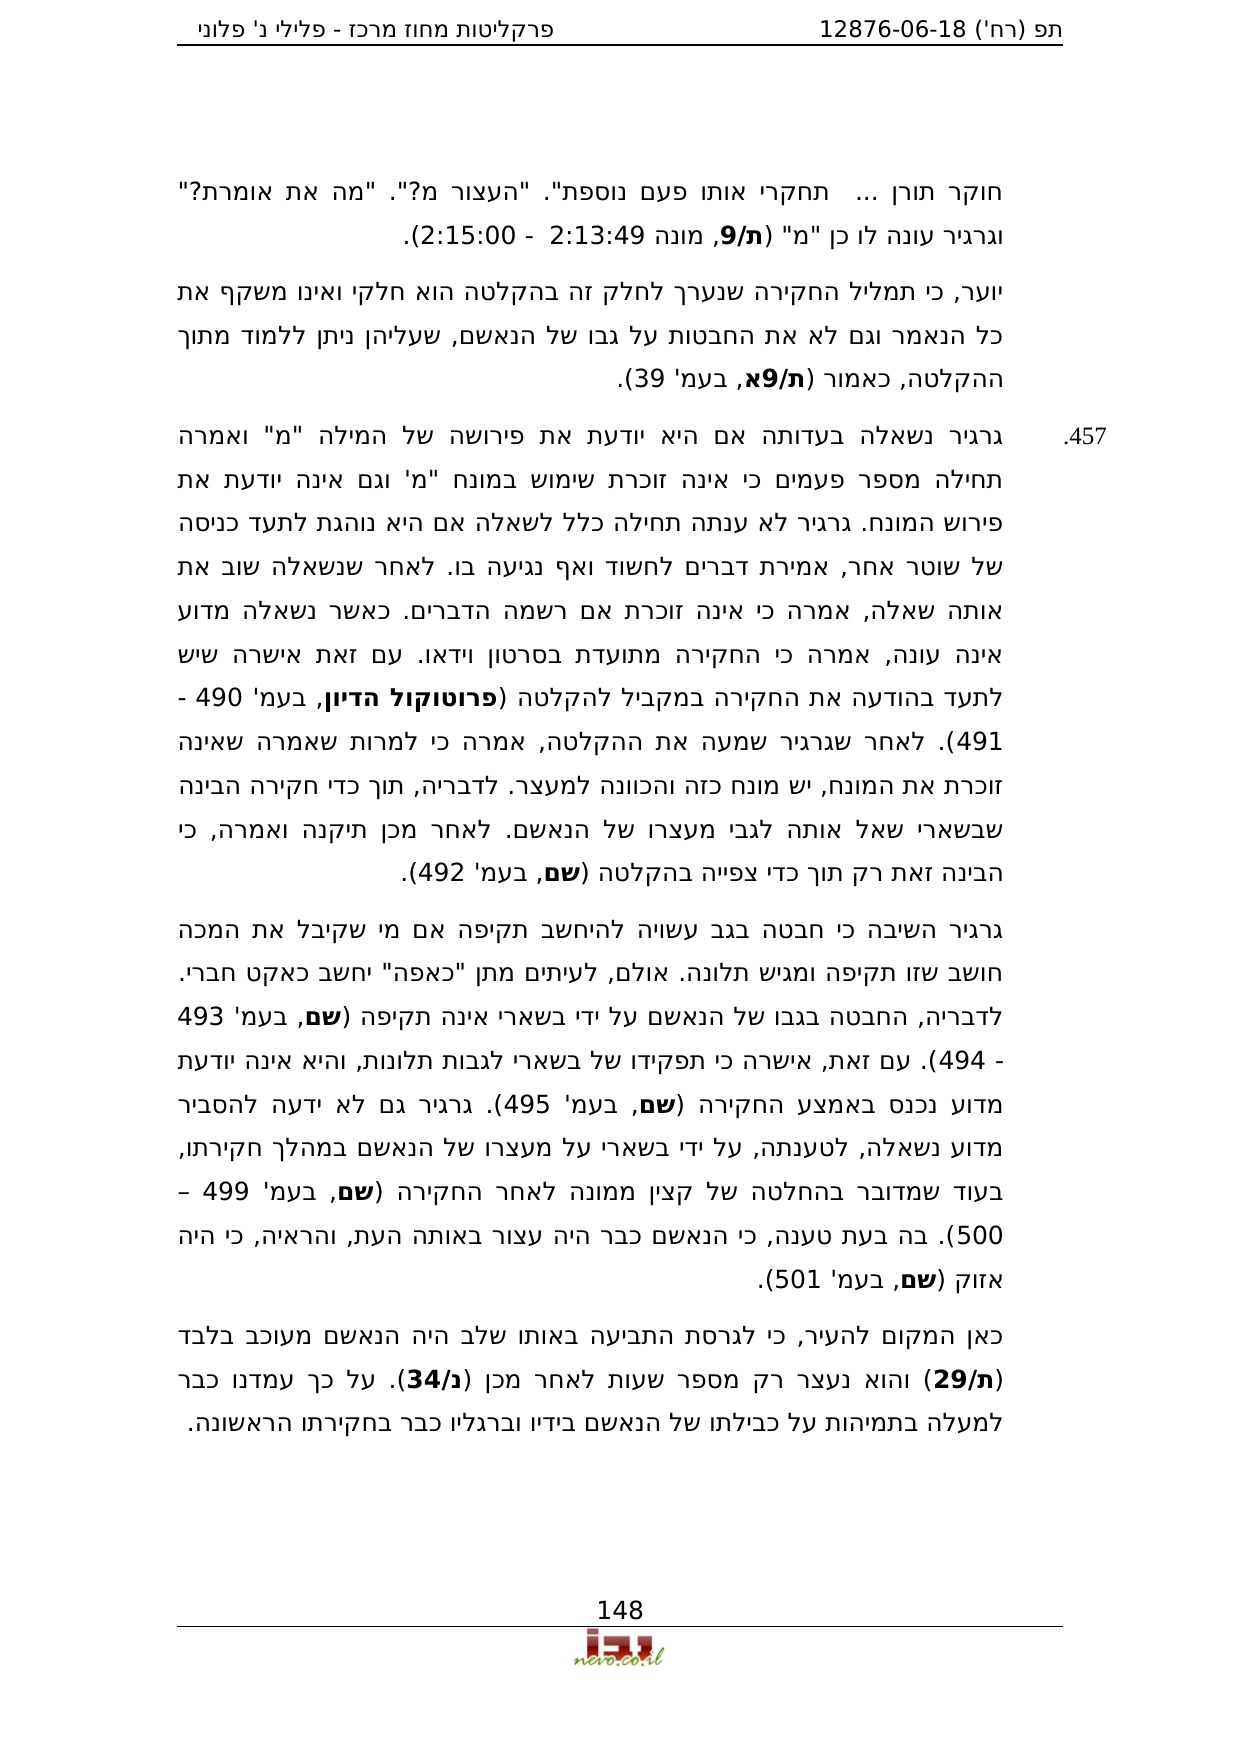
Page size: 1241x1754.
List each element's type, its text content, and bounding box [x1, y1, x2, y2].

list גרגיר השיבה כי חבטה בגב עשויה להיחשב תקיפה אם מי שקיבל את המכה חושב שזו תקיפה ומגיש תלונה. אולם, לעיתים מתן "כאפה" יחשב כאקט חברי. לדבריה, החבטה בגבו של הנאשם על ידי בשארי אינה תקיפה (שם, בעמ' 493 - 494). עם זאת, אישרה כי תפקידו של בשארי לגבות תלונות, והיא אינה יודעת מדוע נכנס באמצע החקירה (שם, בעמ' 495). גרגיר גם לא ידעה להסביר מדוע נשאלה, לטענתה, על ידי בשארי על מעצרו של הנאשם במהלך חקירתו, בעוד שמדובר בהחלטה של קצין ממונה לאחר החקירה (שם, בעמ' 499 – 500). בה בעת טענה, כי הנאשם כבר היה עצור באותה העת, והראיה, כי היה אזוק (שם, בעמ' 501). [177, 915, 1004, 1294]
text גרגיר נשאלה בעדותה אם היא יודעת את פירושה של המילה "מ" ואמרה תחילה מספר פעמים כי אינה זוכרת שימוש במונח "מ' וגם אינה יודעת את פירוש המונח. גרגיר לא ענתה תחילה כלל לשאלה אם היא נוהגת לתעד כניסה של שוטר אחר, אמירת דברים לחשוד ואף נגיעה בו. לאחר שנשאלה שוב את אותה שאלה, אמרה כי אינה זוכרת אם רשמה הדברים. כאשר נשאלה מדוע אינה עונה, אמרה כי החקירה מתועדת בסרטון וידאו. עם זאת אישרה שיש לתעד בהודעה את החקירה במקביל להקלטה (פרוטוקול הדיון, בעמ' 490 - 491). לאחר שגרגיר שמעה את ההקלטה, אמרה כי למרות שאמרה שאינה זוכרת את המונח, יש מונח כזה והכוונה למעצר. לדבריה, תוך כדי חקירה הבינה שבשארי שאל אותה לגבי מעצרו של הנאשם. לאחר מכן תיקנה ואמרה, כי הבינה זאת רק תוך כדי צפייה בהקלטה (שם, בעמ' 492). [177, 421, 1063, 888]
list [177, 177, 1004, 250]
list יוער, כי תמליל החקירה שנערך לחלק זה בהקלטה הוא חלקי ואינו משקף את כל הנאמר וגם לא את החבטות על גבו של הנאשם, שעליהן ניתן ללמוד מתוך ההקלטה, כאמור (ת/9א, בעמ' 39). [177, 277, 1004, 394]
list כאן המקום להעיר, כי לגרסת התביעה באותו שלב היה הנאשם מעוכב בלבד (ת/29) והוא נעצר רק מספר שעות לאחר מכן (נ/34). על כך עמדנו כבר למעלה בתמיהות על כבילתו של הנאשם בידיו וברגליו כבר בחקירתו הראשונה. [177, 1321, 1004, 1438]
picture [574, 1628, 666, 1667]
